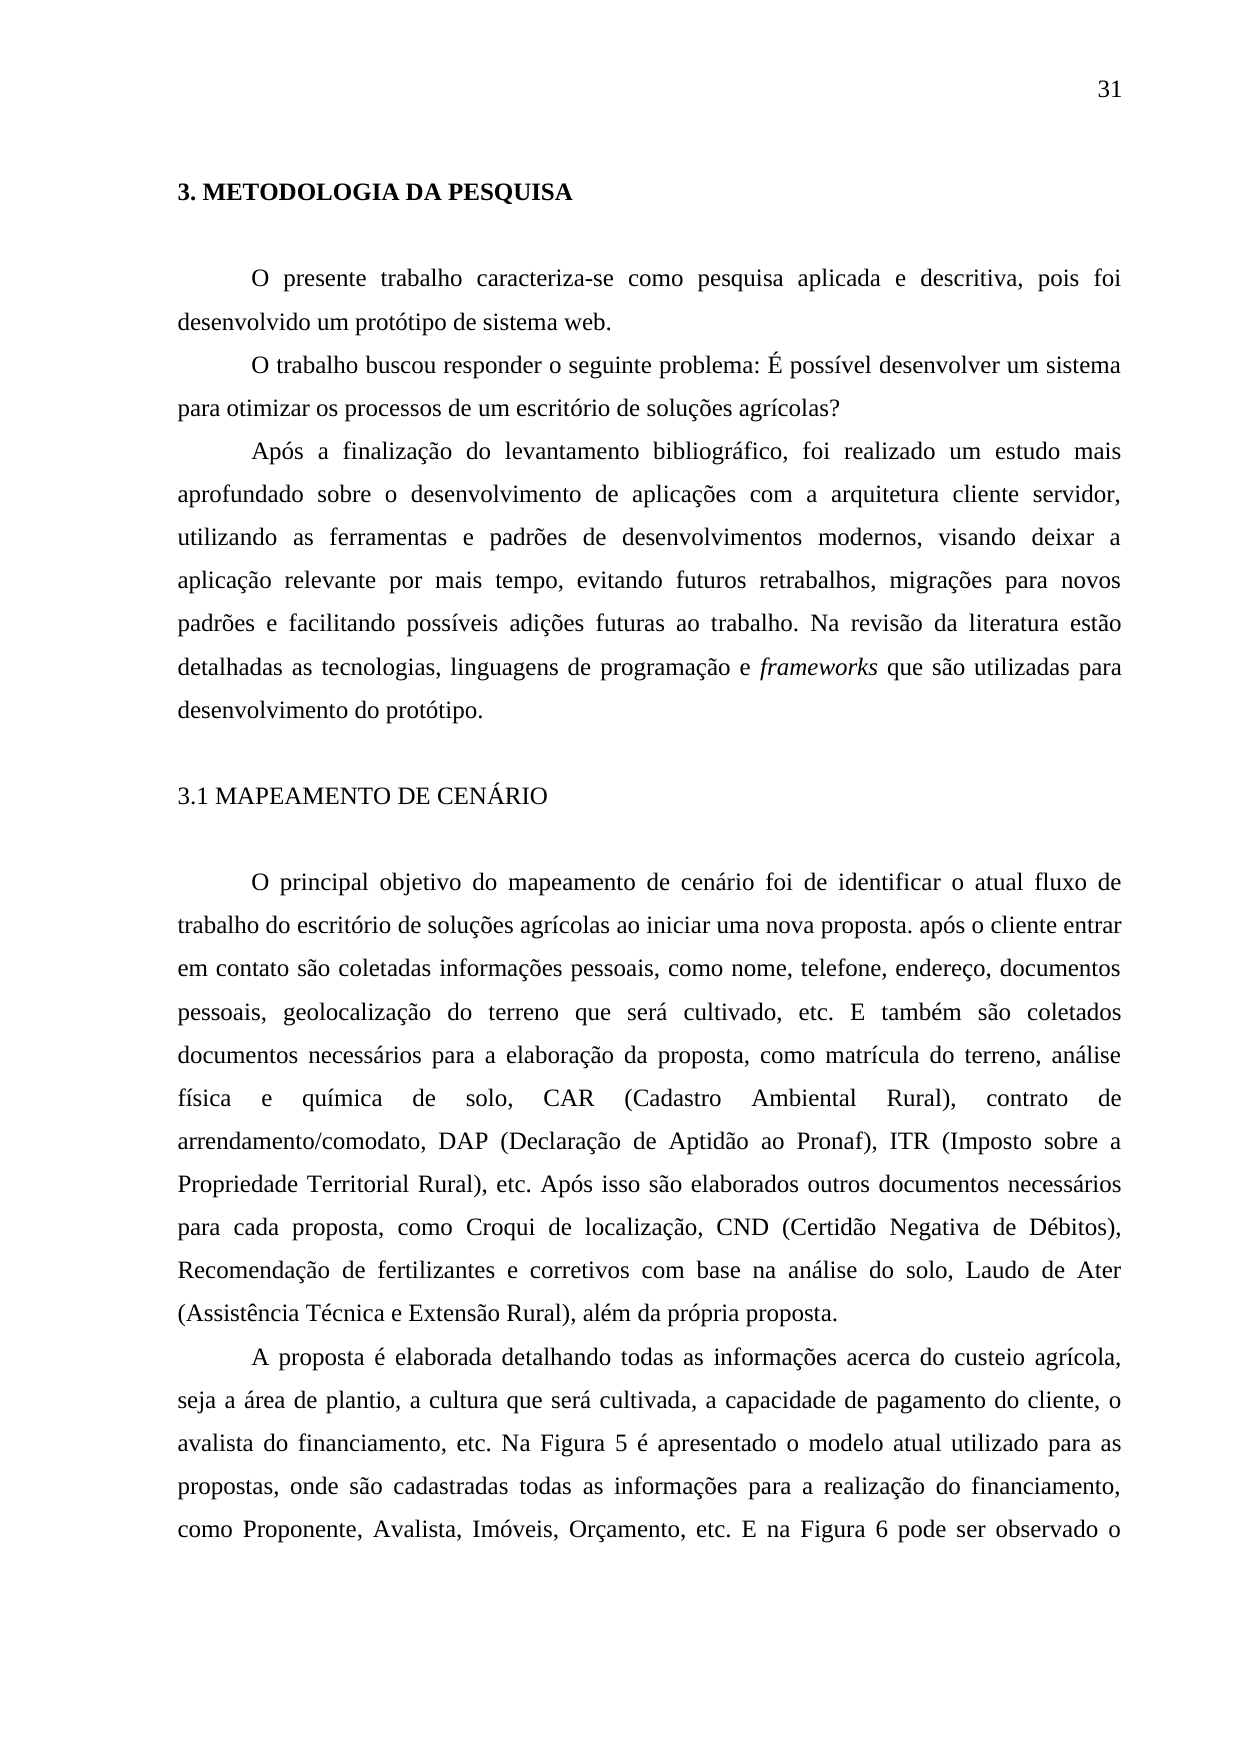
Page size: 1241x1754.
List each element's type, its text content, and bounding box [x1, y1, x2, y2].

text O presente trabalho caracteriza-se como pesquisa aplicada e descritiva, pois foi desenvolvido um protótipo de sistema web. [177, 263, 1122, 335]
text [177, 1342, 1122, 1543]
subtitle 3.1 MAPEAMENTO DE CENÁRIO [177, 781, 1122, 810]
text O trabalho buscou responder o seguinte problema: É possível desenvolver um sistema para otimizar os processos de um escritório de soluções agrícolas? [177, 350, 1122, 422]
text Após a finalização do levantamento bibliográfico, foi realizado um estudo mais aprofundado sobre o desenvolvimento de aplicações com a arquitetura cliente servidor, utilizando as ferramentas e padrões de desenvolvimentos modernos, visando deixar a aplicação relevante por mais tempo, evitando futuros retrabalhos, migrações para novos padrões e facilitando possíveis adições futuras ao trabalho. Na revisão da literatura estão detalhadas as tecnologias, linguagens de programação e frameworks que são utilizadas para desenvolvimento do protótipo. [177, 436, 1122, 723]
text O principal objetivo do mapeamento de cenário foi de identificar o atual fluxo de trabalho do escritório de soluções agrícolas ao iniciar uma nova proposta. após o cliente entrar em contato são coletadas informações pessoais, como nome, telefone, endereço, documentos pessoais, geolocalização do terreno que será cultivado, etc. E também são coletados documentos necessários para a elaboração da proposta, como matrícula do terreno, análise física e química de solo, CAR (Cadastro Ambiental Rural), contrato de arrendamento/comodato, DAP (Declaração de Aptidão ao Pronaf), ITR (Imposto sobre a Propriedade Territorial Rural), etc. Após isso são elaborados outros documentos necessários para cada proposta, como Croqui de localização, CND (Certidão Negativa de Débitos), Recomendação de fertilizantes e corretivos com base na análise do solo, Laudo de Ater (Assistência Técnica e Extensão Rural), além da própria proposta. [177, 867, 1122, 1327]
subtitle 3. METODOLOGIA DA PESQUISA [177, 177, 1122, 206]
